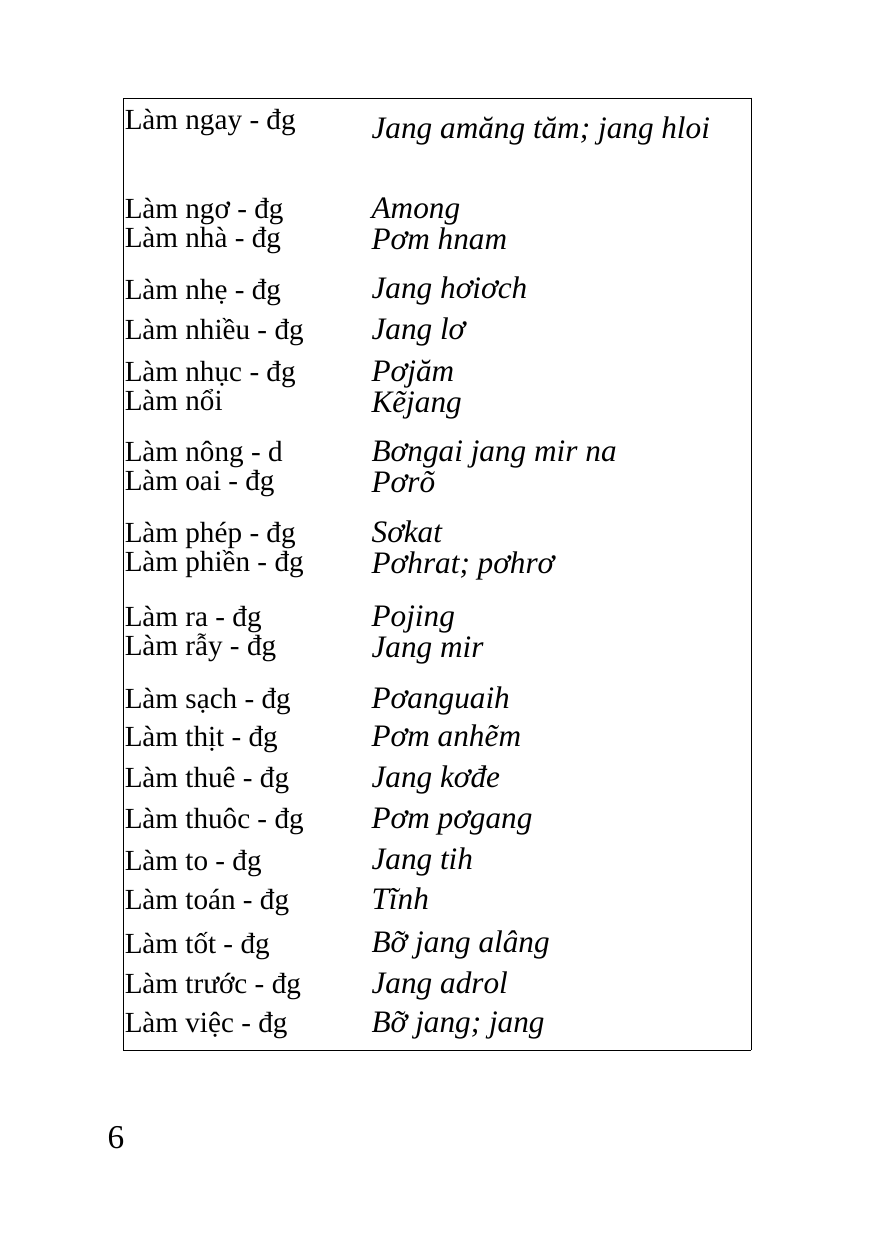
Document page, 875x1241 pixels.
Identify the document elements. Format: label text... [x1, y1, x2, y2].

table_cell Làm ngơ - đg [124, 183, 370, 224]
table_cell Sơkat [370, 506, 751, 548]
table_header Jang amăng tăm; jang hloi [370, 106, 751, 182]
table_cell Làm toán - đg [124, 876, 370, 915]
table_cell Làm ra - đg [124, 591, 370, 632]
table_cell Làm nhiều - đg [124, 305, 370, 346]
table_cell Làm việc - đg [124, 999, 370, 1039]
table_cell Làm oai - đg [124, 468, 370, 506]
table_cell Làm thuôc - đg [124, 794, 370, 835]
table_cell Pơanguaih [370, 672, 751, 714]
table_cell Pơm hnam [370, 225, 751, 263]
table_cell Làm nổi [124, 387, 370, 428]
table_cell Jang tih [370, 835, 751, 876]
table_cell Pơhrat; pơhrơ [370, 549, 751, 591]
table_cell Làm phiền - đg [124, 549, 370, 591]
table_cell Làm to - đg [124, 835, 370, 876]
table_cell Làm tốt - đg [124, 915, 370, 959]
table_cell Jang hơiơch [370, 263, 751, 305]
table_cell Làm rẫy - đg [124, 632, 370, 672]
table_cell Làm phép - đg [124, 506, 370, 548]
table_cell Làm sạch - đg [124, 672, 370, 714]
table_cell Làm thịt - đg [124, 714, 370, 752]
table_cell Làm thuê - đg [124, 752, 370, 793]
table_cell Làm nhẹ - đg [124, 263, 370, 305]
table_cell Pơjăm [370, 346, 751, 387]
table_cell Pơm pơgang [370, 794, 751, 835]
table_cell Jang kơđe [370, 752, 751, 793]
table_cell Làm nhục - đg [124, 346, 370, 387]
table_cell Jang adrol [370, 959, 751, 999]
table_cell Làm trước - đg [124, 959, 370, 999]
table_cell Pơrõ [370, 468, 751, 506]
table_cell Tĩnh [370, 876, 751, 915]
table_cell Among [370, 183, 751, 224]
table_header Làm ngay - đg [124, 106, 370, 182]
table_cell Pojing [370, 591, 751, 632]
table_cell Bỡ jang alâng [370, 915, 751, 959]
table_cell Kẽjang [370, 387, 751, 428]
table_cell Làm nhà - đg [124, 225, 370, 263]
table_cell Làm nông - d [124, 428, 370, 467]
table_cell Pơm anhẽm [370, 714, 751, 752]
table_cell Bơngai jang mir na [370, 428, 751, 467]
table_cell Jang mir [370, 632, 751, 672]
table_cell Jang lơ [370, 305, 751, 346]
table_cell Bỡ jang; jang [370, 999, 751, 1039]
